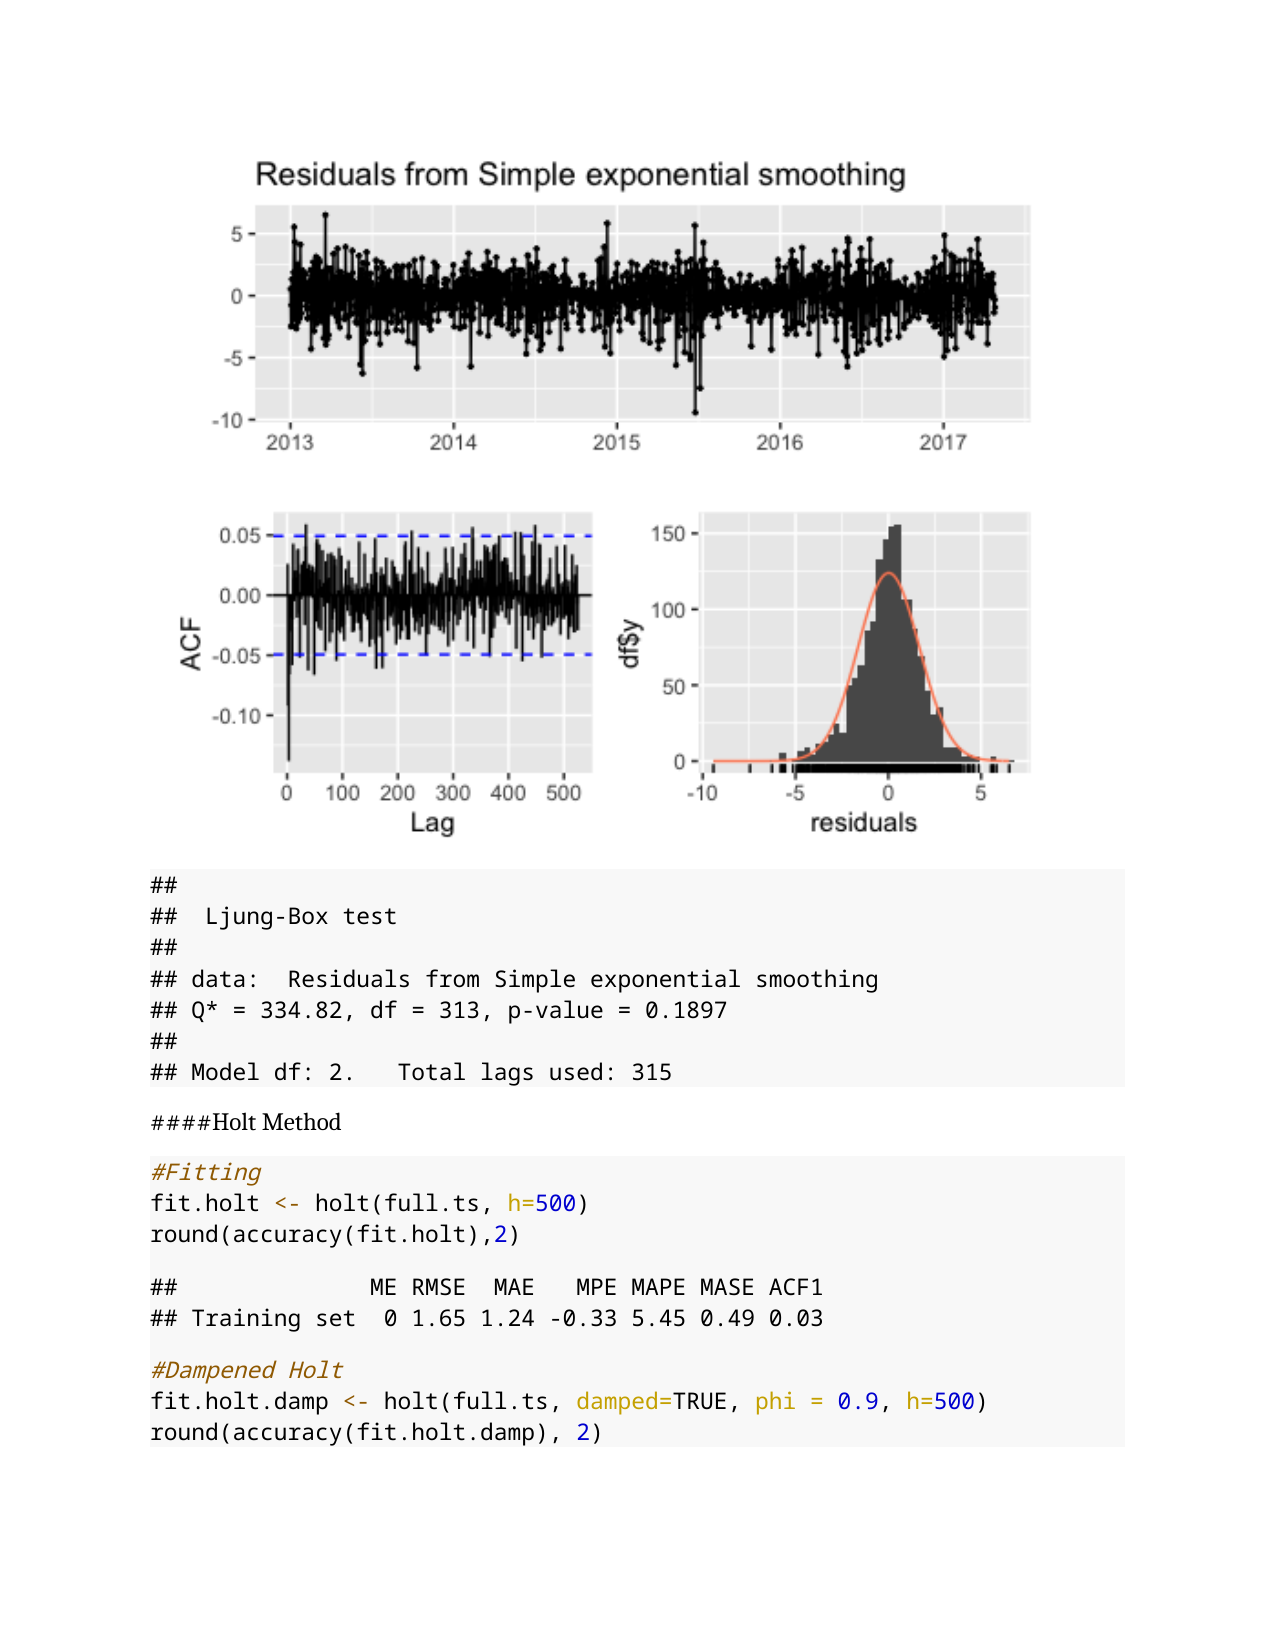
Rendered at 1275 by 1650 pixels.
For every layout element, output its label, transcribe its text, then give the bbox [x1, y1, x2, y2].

text ####Holt Method [150, 1108, 1125, 1137]
text #Fitting fit.holt <- holt(full.ts, h=500) round(accuracy(fit.holt),2) [260, 1156, 1125, 1249]
text ## ME RMSE MAE MPE MAPE MASE ACF1 ## Training set 0 1.65 1.24 -0.33 5.45 0.49 0.03 [150, 1270, 1125, 1333]
text ## ## Ljung-Box test ## ## data: Residuals from Simple exponential smoothing ## Q* = 334.82, df = 313, p-value = 0.1897 ## ## Model df: 2. Total lags used: 315 [150, 869, 1125, 1087]
text #Dampened Holt fit.holt.damp <- holt(full.ts, damped=TRUE, phi = 0.9, h=500) round(accuracy(fit.holt.damp), 2) [342, 1354, 1125, 1447]
picture [168, 150, 1044, 850]
